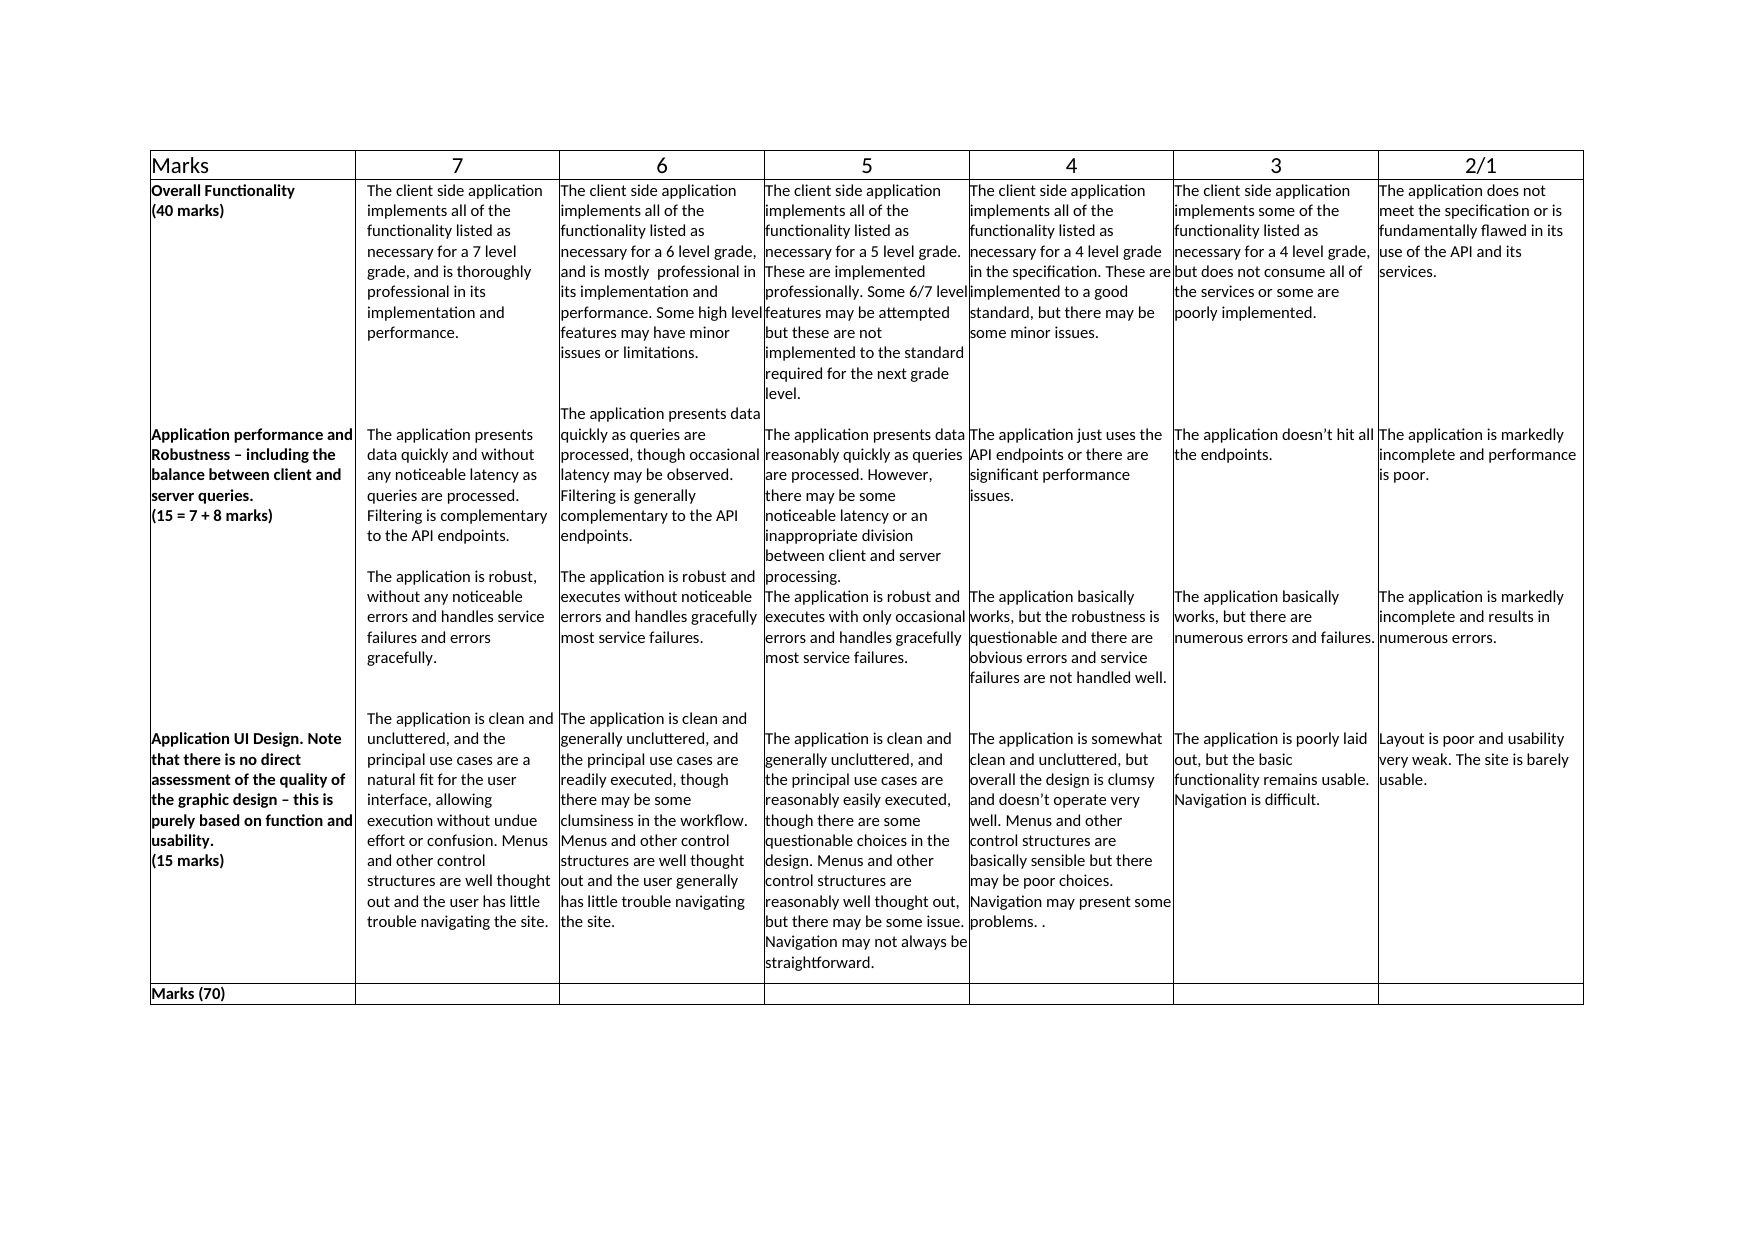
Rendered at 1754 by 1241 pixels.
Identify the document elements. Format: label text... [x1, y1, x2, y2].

table_cell Overall Functionality (40 marks) Application performance and Robustness – including the balance between client and server queries. (15 = 7 + 8 marks) Application UI Design. Note that there is no direct assessment of the quality of the graphic design – this is purely based on function and usability. (15 marks) [151, 180, 355, 983]
table_cell The application does not meet the specification or is fundamentally flawed in its use of the API and its services. The application is markedly incomplete and performance is poor. The application is markedly incomplete and results in numerous errors. Layout is poor and usability very weak. The site is barely usable. [1379, 180, 1583, 983]
table_cell The client side application implements all of the functionality listed as necessary for a 4 level grade in the specification. These are implemented to a good standard, but there may be some minor issues. The application just uses the API endpoints or there are significant performance issues. The application basically works, but the robustness is questionable and there are obvious errors and service failures are not handled well. The application is somewhat clean and uncluttered, but overall the design is clumsy and doesn’t operate very well. Menus and other control structures are basically sensible but there may be poor choices. Navigation may present some problems. . [970, 180, 1173, 983]
table_cell [970, 984, 1173, 1004]
table_cell [1379, 984, 1583, 1004]
table_header 2/1 [1379, 151, 1583, 179]
table_cell The client side application implements some of the functionality listed as necessary for a 4 level grade, but does not consume all of the services or some are poorly implemented. The application doesn’t hit all the endpoints. The application basically works, but there are numerous errors and failures. The application is poorly laid out, but the basic functionality remains usable. Navigation is difficult. [1174, 180, 1378, 983]
table_header 7 [356, 151, 559, 179]
table_cell [765, 984, 969, 1004]
table_header 5 [765, 151, 969, 179]
table_header Marks [151, 151, 355, 179]
table_header 3 [1174, 151, 1378, 179]
table_cell [1174, 984, 1378, 1004]
table_cell [356, 984, 559, 1004]
table_header 4 [970, 151, 1173, 179]
table_cell The client side application implements all of the functionality listed as necessary for a 6 level grade, and is mostly professional in its implementation and performance. Some high level features may have minor issues or limitations. The application presents data quickly as queries are processed, though occasional latency may be observed. Filtering is generally complementary to the API endpoints. The application is robust and executes without noticeable errors and handles gracefully most service failures. The application is clean and generally uncluttered, and the principal use cases are readily executed, though there may be some clumsiness in the workflow. Menus and other control structures are well thought out and the user generally has little trouble navigating the site. [560, 180, 764, 983]
table_cell The client side application implements all of the functionality listed as necessary for a 5 level grade. These are implemented professionally. Some 6/7 level features may be attempted but these are not implemented to the standard required for the next grade level. The application presents data reasonably quickly as queries are processed. However, there may be some noticeable latency or an inappropriate division between client and server processing. The application is robust and executes with only occasional errors and handles gracefully most service failures. The application is clean and generally uncluttered, and the principal use cases are reasonably easily executed, though there are some questionable choices in the design. Menus and other control structures are reasonably well thought out, but there may be some issue. Navigation may not always be straightforward. [765, 180, 969, 983]
table_cell [356, 180, 559, 983]
table_cell [560, 984, 764, 1004]
table_cell Marks (70) [151, 984, 355, 1004]
table_header 6 [560, 151, 764, 179]
